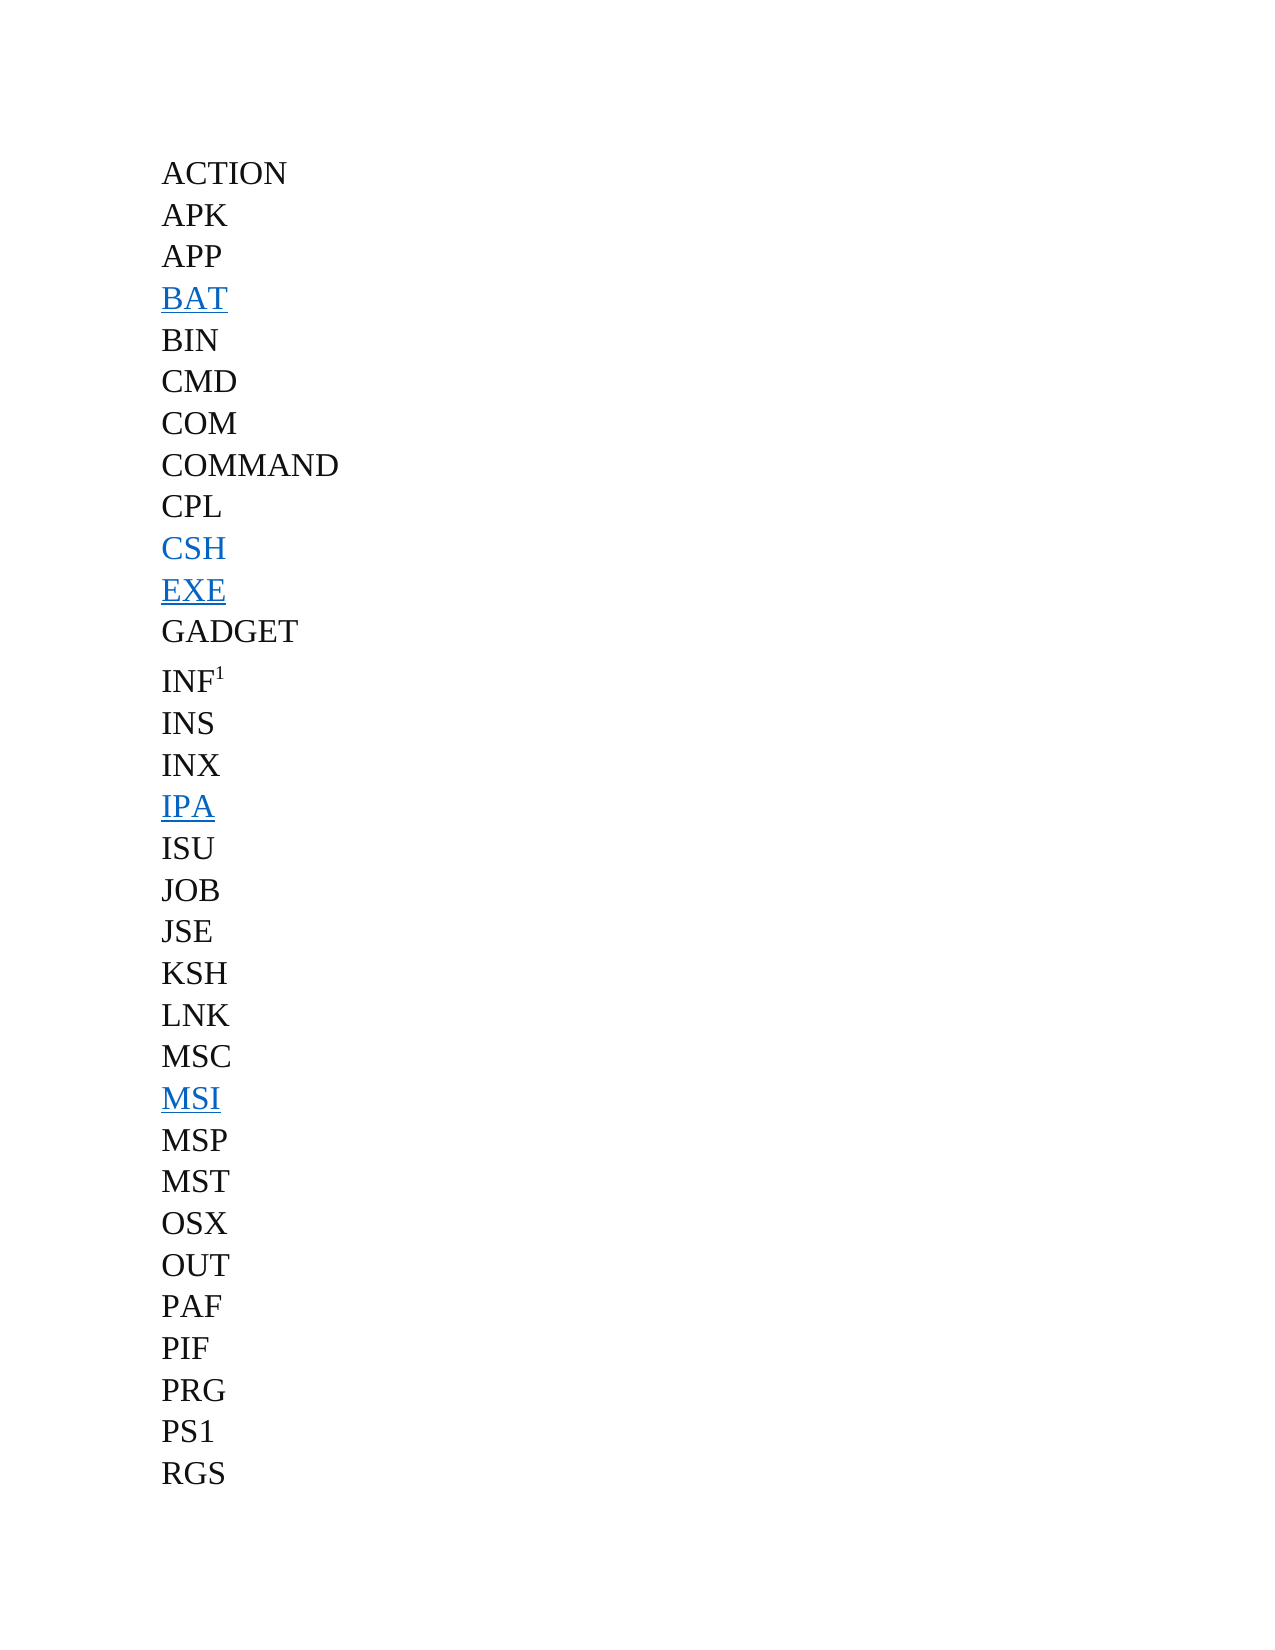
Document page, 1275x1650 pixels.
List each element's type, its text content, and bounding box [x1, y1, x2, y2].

table_cell KSH [150, 950, 396, 992]
table_cell MSP [150, 1117, 396, 1158]
table_cell JOB [150, 867, 396, 908]
table_cell ISU [150, 825, 396, 867]
table_cell CPL [150, 483, 396, 525]
table_cell IPA [150, 783, 396, 825]
table_cell COM [150, 400, 396, 442]
table_cell PRG [150, 1367, 396, 1408]
table_cell APK [150, 192, 396, 233]
table_cell EXE [150, 567, 396, 608]
table_cell LNK [150, 992, 396, 1033]
table_cell COMMAND [150, 442, 396, 483]
table_header ACTION [150, 150, 396, 192]
table_cell OUT [150, 1242, 396, 1283]
table_cell INF1 [150, 650, 396, 700]
table_cell PS1 [150, 1408, 396, 1450]
table_cell PIF [150, 1325, 396, 1367]
table_cell CSH [150, 525, 396, 567]
table_cell MSI [150, 1075, 396, 1117]
table_cell MST [150, 1158, 396, 1200]
table_cell INS [150, 700, 396, 742]
table_cell BIN [150, 317, 396, 358]
table_cell JSE [150, 908, 396, 950]
table_cell MSC [150, 1033, 396, 1075]
table_cell RGS [150, 1450, 396, 1492]
table_cell APP [150, 233, 396, 275]
table_cell GADGET [150, 608, 396, 650]
table_cell PAF [150, 1283, 396, 1325]
table_cell BAT [150, 275, 396, 317]
table_cell CMD [150, 358, 396, 400]
table_cell INX [150, 742, 396, 783]
table_cell OSX [150, 1200, 396, 1242]
